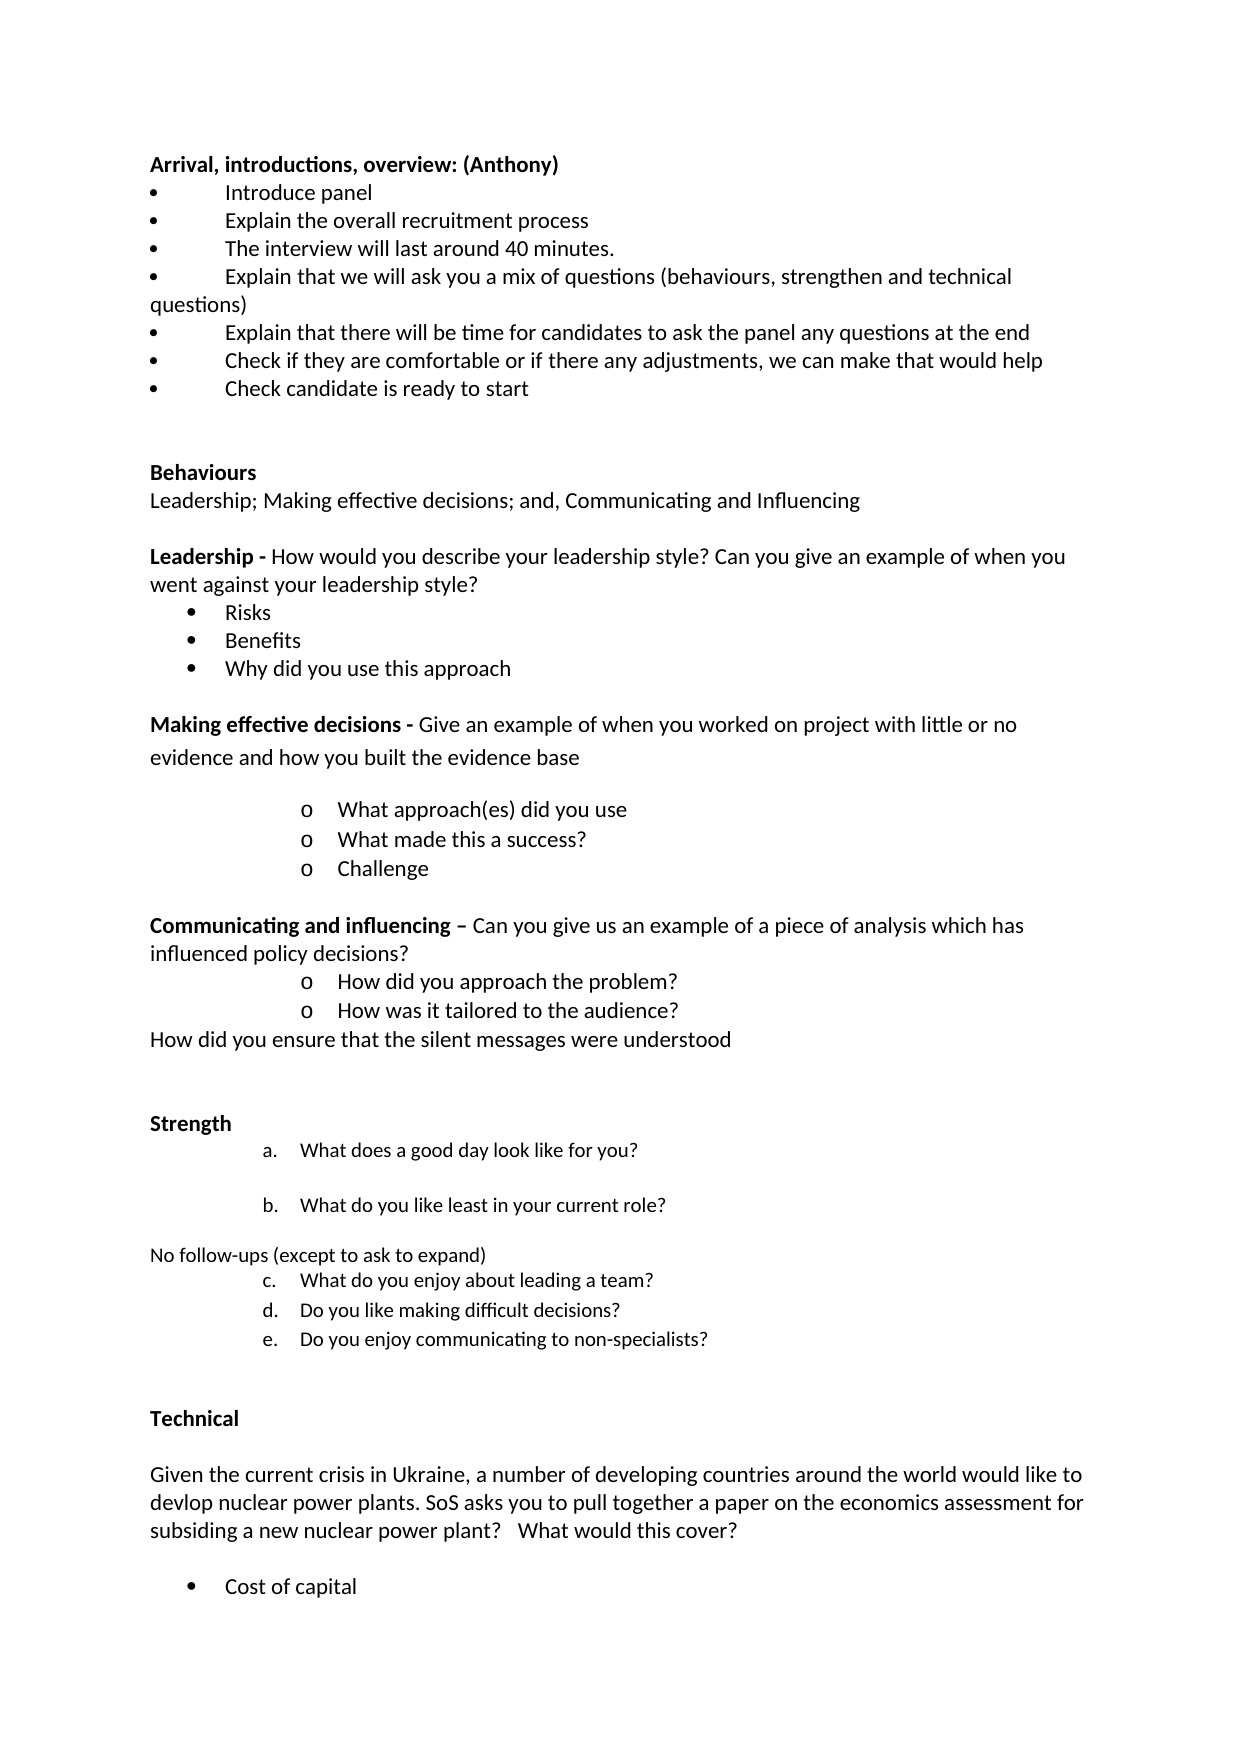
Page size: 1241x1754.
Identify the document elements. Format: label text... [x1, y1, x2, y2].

text Leadership - How would you describe your leadership style? Can you give an example of when you went against your leadership style? [150, 542, 1090, 598]
list Check if they are comfortable or if there any adjustments, we can make that would help [150, 346, 1090, 374]
list Leadership; Making effective decisions; and, Communicating and Influencing [150, 486, 1090, 514]
list How did you approach the problem? [300, 967, 1090, 996]
list Why did you use this approach [187, 654, 1090, 682]
list The interview will last around 40 minutes. [150, 234, 1090, 262]
list Benefits [187, 626, 1090, 654]
text Making effective decisions - Give an example of when you worked on project with little or no evidence and how you built the evidence base [150, 710, 1090, 771]
text Technical [150, 1404, 1090, 1432]
list Risks [187, 598, 1090, 626]
text Strength [150, 1109, 1090, 1138]
list What made this a success? [300, 825, 1090, 854]
list Introduce panel [150, 178, 1090, 206]
text Given the current crisis in Ukraine, a number of developing countries around the world would like to devlop nuclear power plants. SoS asks you to pull together a paper on the economics assessment for subsiding a new nuclear power plant? What would this cover? [150, 1460, 1090, 1544]
list Challenge [300, 854, 1090, 883]
list What does a good day look like for you? [262, 1138, 1090, 1163]
list What do you enjoy about leading a team? [262, 1268, 1090, 1293]
list Behaviours [150, 458, 1090, 486]
text How did you ensure that the silent messages were understood [150, 1026, 1090, 1053]
list Check candidate is ready to start [150, 374, 1090, 402]
text No follow-ups (except to ask to expand) [150, 1242, 1090, 1268]
list Explain that we will ask you a mix of questions (behaviours, strengthen and technical questions) [150, 262, 1090, 318]
text Communicating and influencing – Can you give us an example of a piece of analysis which has influenced policy decisions? [150, 911, 1090, 967]
text Arrival, introductions, overview: (Anthony) [150, 150, 1090, 178]
list Cost of capital [187, 1572, 1090, 1600]
list What approach(es) did you use [300, 796, 1090, 825]
list Do you enjoy communicating to non-specialists? [262, 1326, 1090, 1351]
list Do you like making difficult decisions? [262, 1297, 1090, 1322]
list Explain that there will be time for candidates to ask the panel any questions at the end [150, 318, 1090, 346]
list How was it tailored to the audience? [300, 996, 1090, 1026]
list Explain the overall recruitment process [150, 206, 1090, 234]
list What do you like least in your current role? [262, 1192, 1090, 1218]
